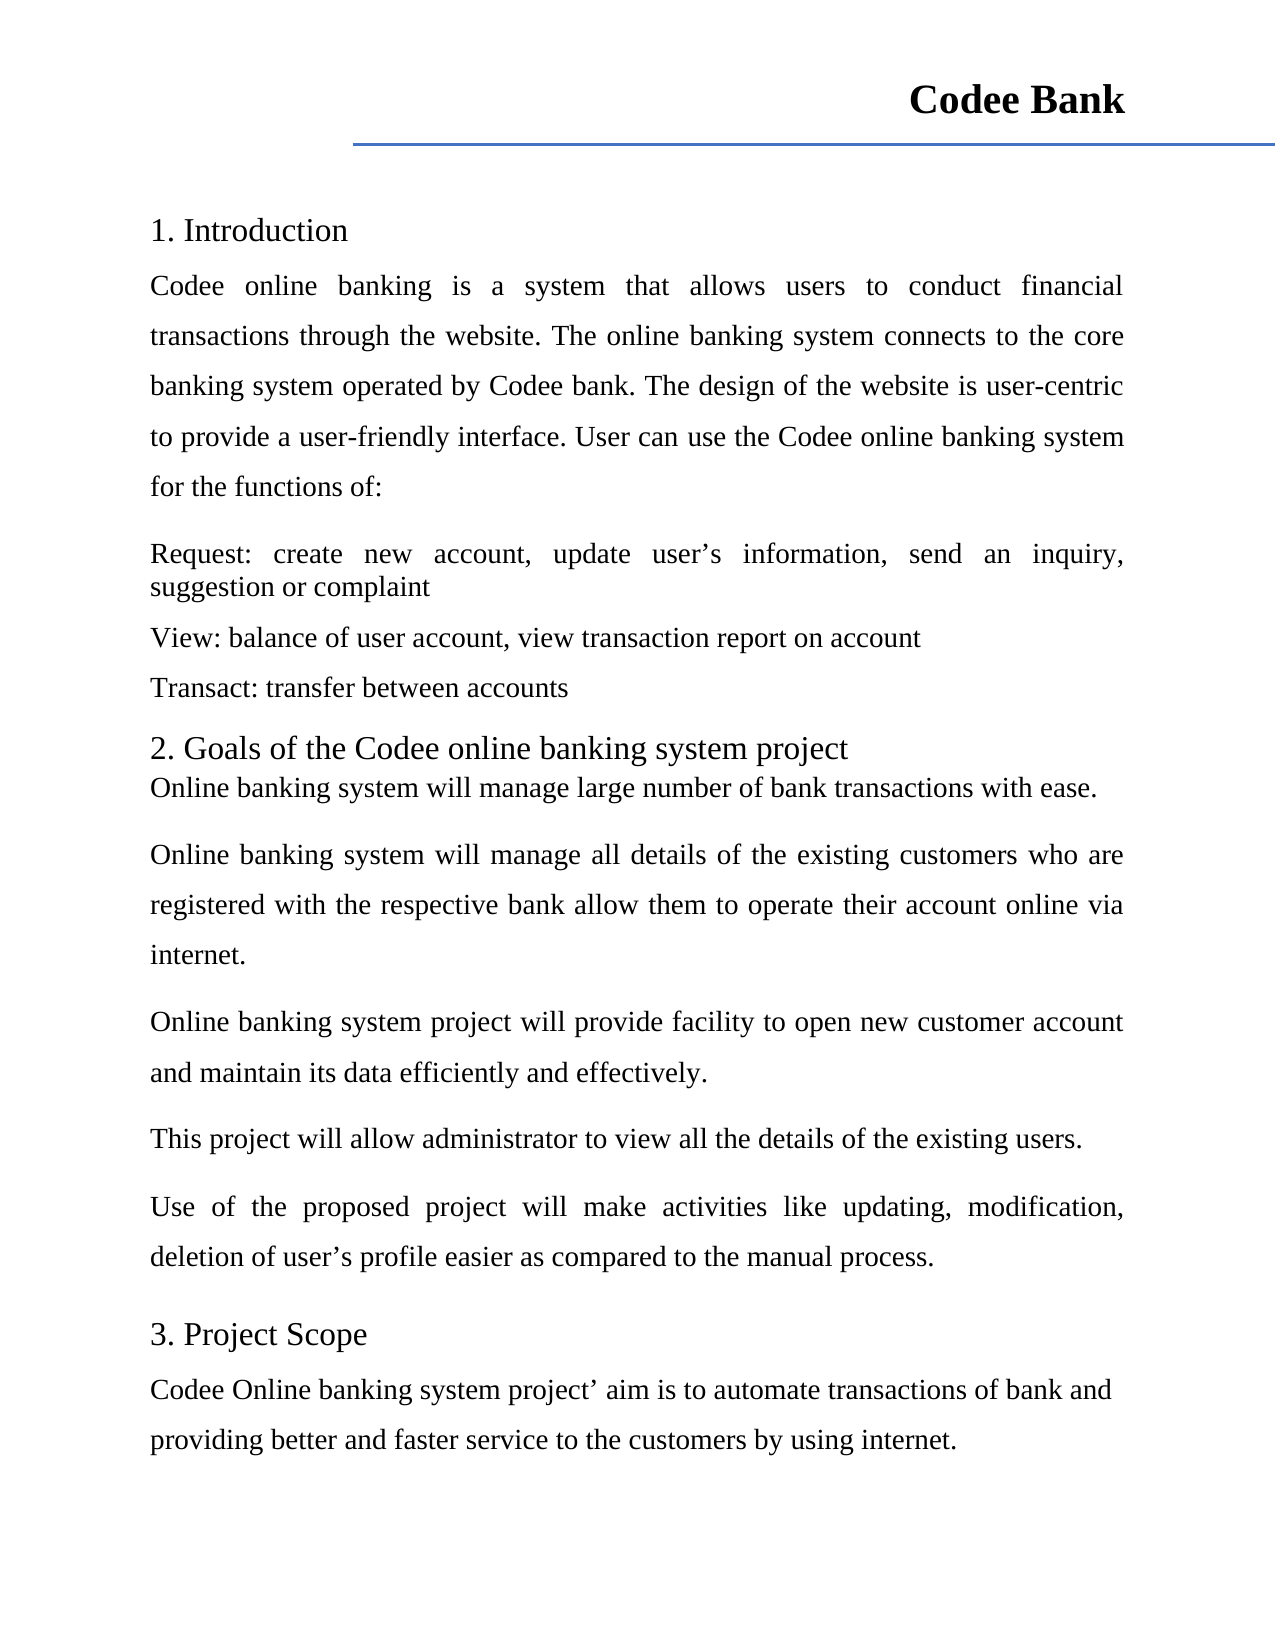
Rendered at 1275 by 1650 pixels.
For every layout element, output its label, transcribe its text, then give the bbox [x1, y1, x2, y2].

text Online banking system project will provide facility to open new customer account and maintain its data efficiently and effectively. [150, 1004, 1125, 1088]
text Transact: transfer between accounts [150, 670, 1125, 703]
text Request: create new account, update user’s information, send an inquiry, suggestion or complaint [150, 536, 1125, 603]
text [150, 1372, 1125, 1456]
subtitle 3. Project Scope [150, 1314, 1125, 1353]
text Online banking system will manage all details of the existing customers who are registered with the respective bank allow them to operate their account online via internet. [150, 837, 1125, 971]
text Use of the proposed project will make activities like updating, modification, deletion of user’s profile easier as compared to the manual process. [150, 1189, 1125, 1272]
text Codee online banking is a system that allows users to conduct financial transactions through the website. The online banking system connects to the core banking system operated by Codee bank. The design of the website is user-centric to provide a user-friendly interface. User can use the Codee online banking system for the functions of: [150, 268, 1125, 502]
text View: balance of user account, view transaction report on account [150, 620, 1125, 653]
text This project will allow administrator to view all the details of the existing users. [150, 1122, 1125, 1155]
subtitle 1. Introduction [150, 210, 1125, 248]
text Online banking system will manage large number of bank transactions with ease. [150, 770, 1125, 803]
subtitle 2. Goals of the Codee online banking system project [150, 728, 1125, 767]
